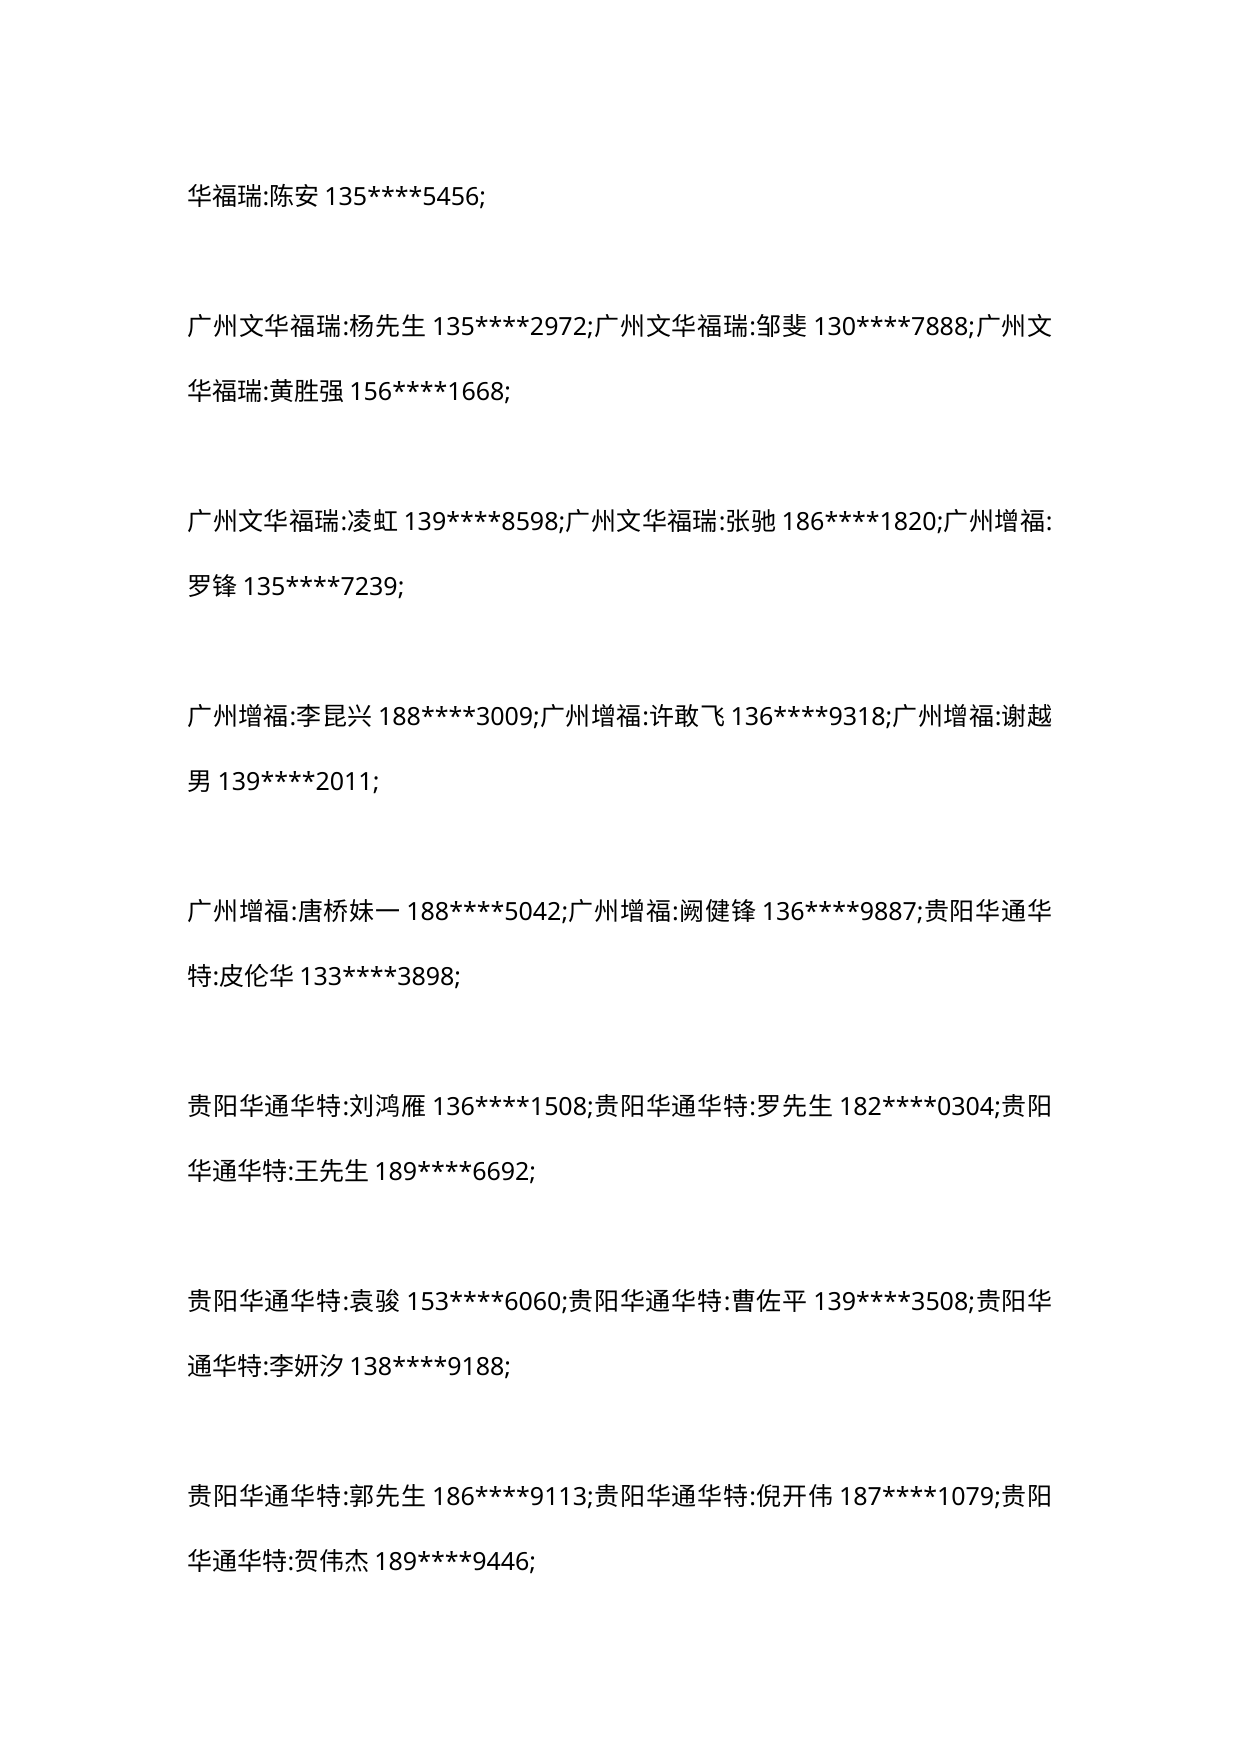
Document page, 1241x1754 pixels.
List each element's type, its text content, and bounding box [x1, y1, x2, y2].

text 广州文华福瑞:杨先生135****2972;广州文华福瑞:邹斐130****7888;广州文华福瑞:黄胜强156****1668; [187, 292, 1053, 422]
text 广州增福:唐桥妹一188****5042;广州增福:阙健锋136****9887;贵阳华通华特:皮伦华133****3898; [187, 877, 1053, 1007]
text 广州增福:李昆兴188****3009;广州增福:许敢飞136****9318;广州增福:谢越男139****2011; [187, 682, 1053, 812]
text 贵阳华通华特:袁骏153****6060;贵阳华通华特:曹佐平139****3508;贵阳华通华特:李妍汐138****9188; [187, 1267, 1053, 1397]
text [187, 162, 1053, 227]
text 贵阳华通华特:郭先生186****9113;贵阳华通华特:倪开伟187****1079;贵阳华通华特:贺伟杰189****9446; [187, 1462, 1053, 1592]
text 贵阳华通华特:刘鸿雁136****1508;贵阳华通华特:罗先生182****0304;贵阳华通华特:王先生189****6692; [187, 1072, 1053, 1202]
text 广州文华福瑞:凌虹139****8598;广州文华福瑞:张驰186****1820;广州增福:罗锋135****7239; [187, 487, 1053, 617]
